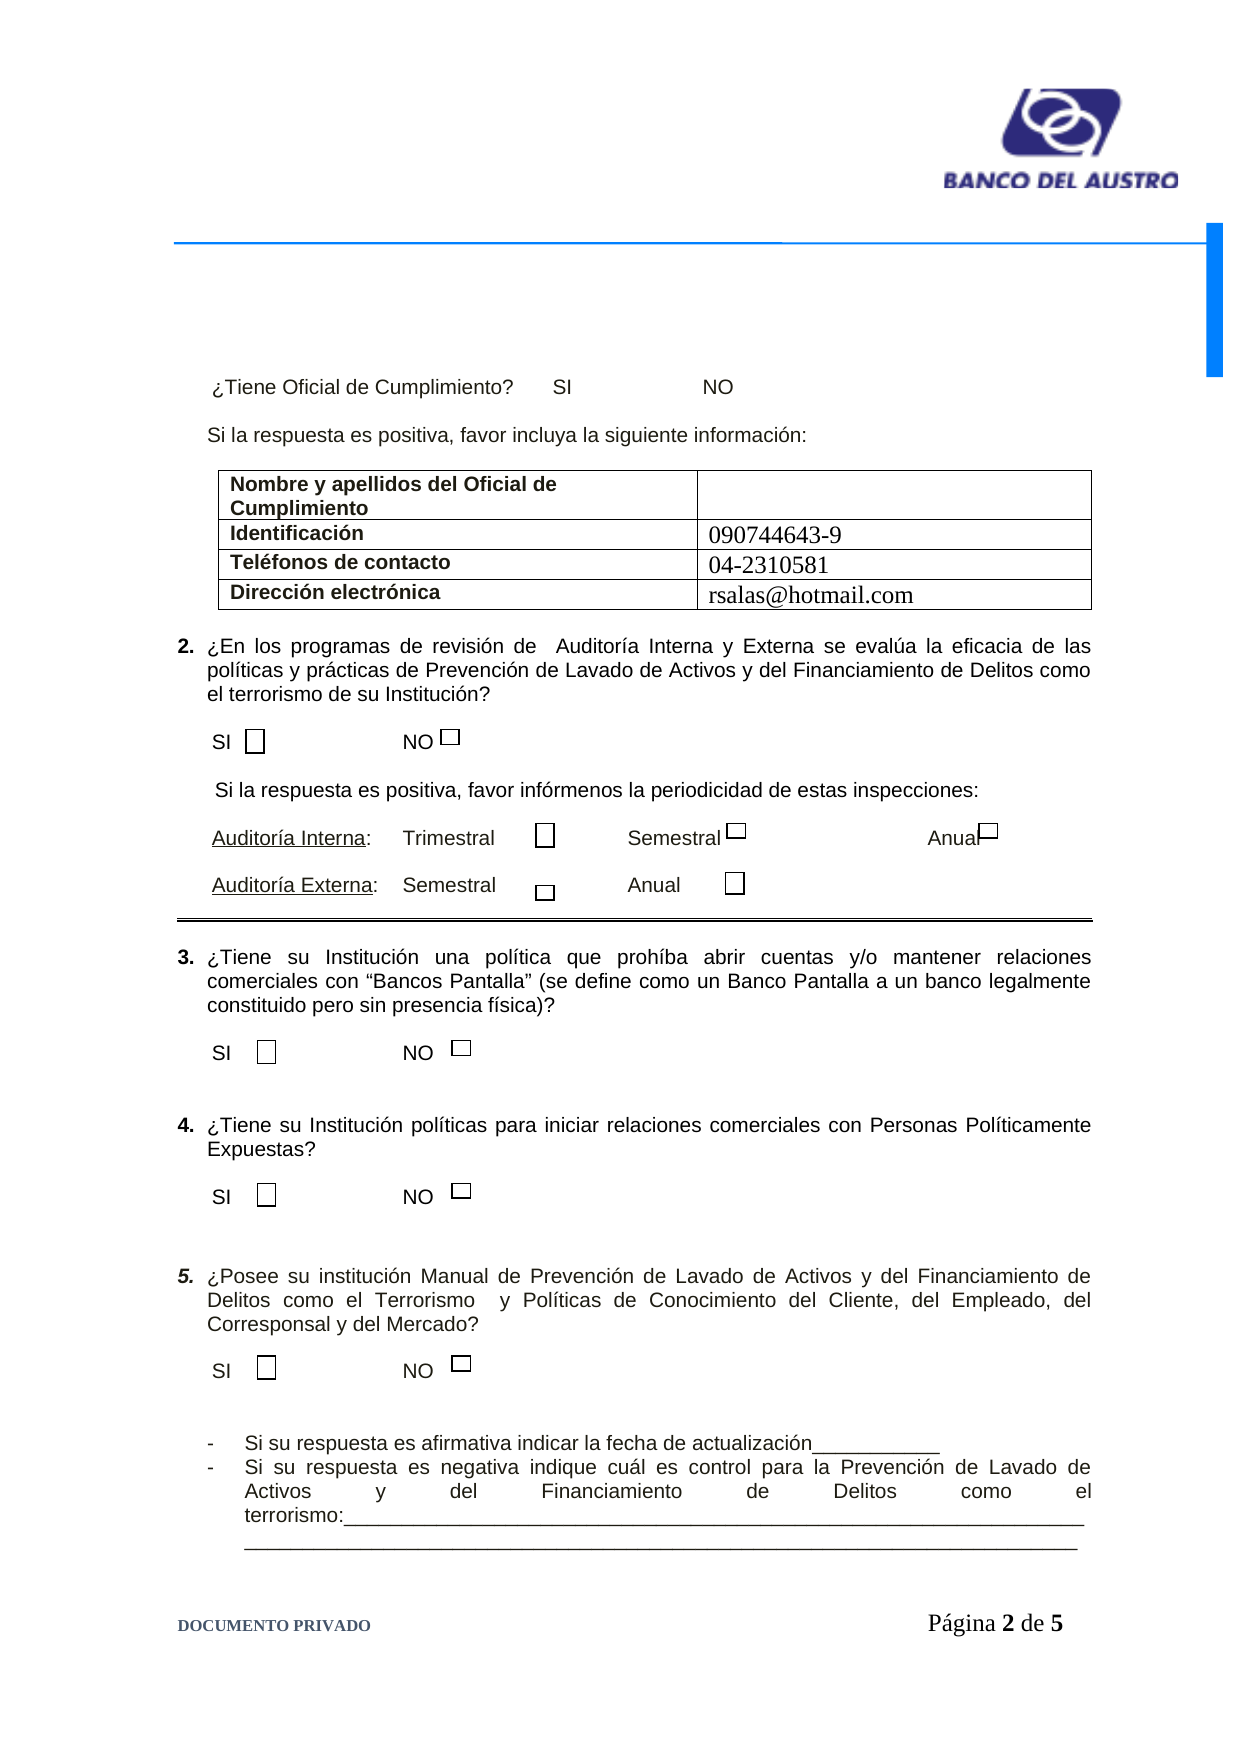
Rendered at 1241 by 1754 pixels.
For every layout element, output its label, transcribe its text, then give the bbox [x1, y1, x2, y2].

text Si la respuesta es positiva, favor incluya la siguiente información: [207, 422, 1092, 446]
table_cell Identificación [219, 520, 697, 549]
text SI NO [212, 729, 245, 753]
list ¿Tiene su Institución una política que prohíba abrir cuentas y/o mantener relaciones comerciales con “Bancos Pantalla” (se define como un Banco Pantalla a un banco legalmente constituido pero sin presencia física)? [177, 945, 1092, 1017]
picture [943, 88, 1179, 189]
table_cell rsalas@hotmail.com [698, 580, 1091, 609]
text Si la respuesta es positiva, favor infórmenos la periodicidad de estas inspecciones: [214, 777, 1092, 801]
table_cell 090744643-9 [698, 520, 1091, 549]
text SI NO [265, 729, 1092, 753]
table_header Nombre y apellidos del Oficial de Cumplimiento [219, 471, 697, 519]
text Auditoría Interna: Trimestral Semestral Anual [212, 825, 1092, 873]
list Si su respuesta es negativa indique cuál es control para la Prevención de Lavado de Activos y del Financiamiento de Delitos como el terrorismo:________________________________________________________________________________________________________________________________________ [207, 1455, 1092, 1551]
text SI NO [212, 1185, 1092, 1209]
text Auditoría Externa: Semestral Anual [212, 873, 1092, 897]
list Si su respuesta es afirmativa indicar la fecha de actualización___________ [207, 1431, 1092, 1455]
text SI NO [212, 1041, 1092, 1065]
list ¿En los programas de revisión de Auditoría Interna y Externa se evalúa la eficacia de las políticas y prácticas de Prevención de Lavado de Activos y del Financiamiento de Delitos como el terrorismo de su Institución? [177, 634, 1092, 706]
table_header [698, 471, 1091, 519]
table_cell 04-2310581 [698, 550, 1091, 579]
text SI NO [212, 1359, 1092, 1383]
table_cell Dirección electrónica [219, 580, 697, 609]
table_cell Teléfonos de contacto [219, 550, 697, 579]
list ¿Posee su institución Manual de Prevención de Lavado de Activos y del Financiamiento de Delitos como el Terrorismo y Políticas de Conocimiento del Cliente, del Empleado, del Corresponsal y del Mercado? [177, 1263, 1092, 1335]
list ¿Tiene su Institución políticas para iniciar relaciones comerciales con Personas Políticamente Expuestas? [177, 1113, 1092, 1161]
text ¿Tiene Oficial de Cumplimiento? SI NO [212, 374, 1092, 398]
